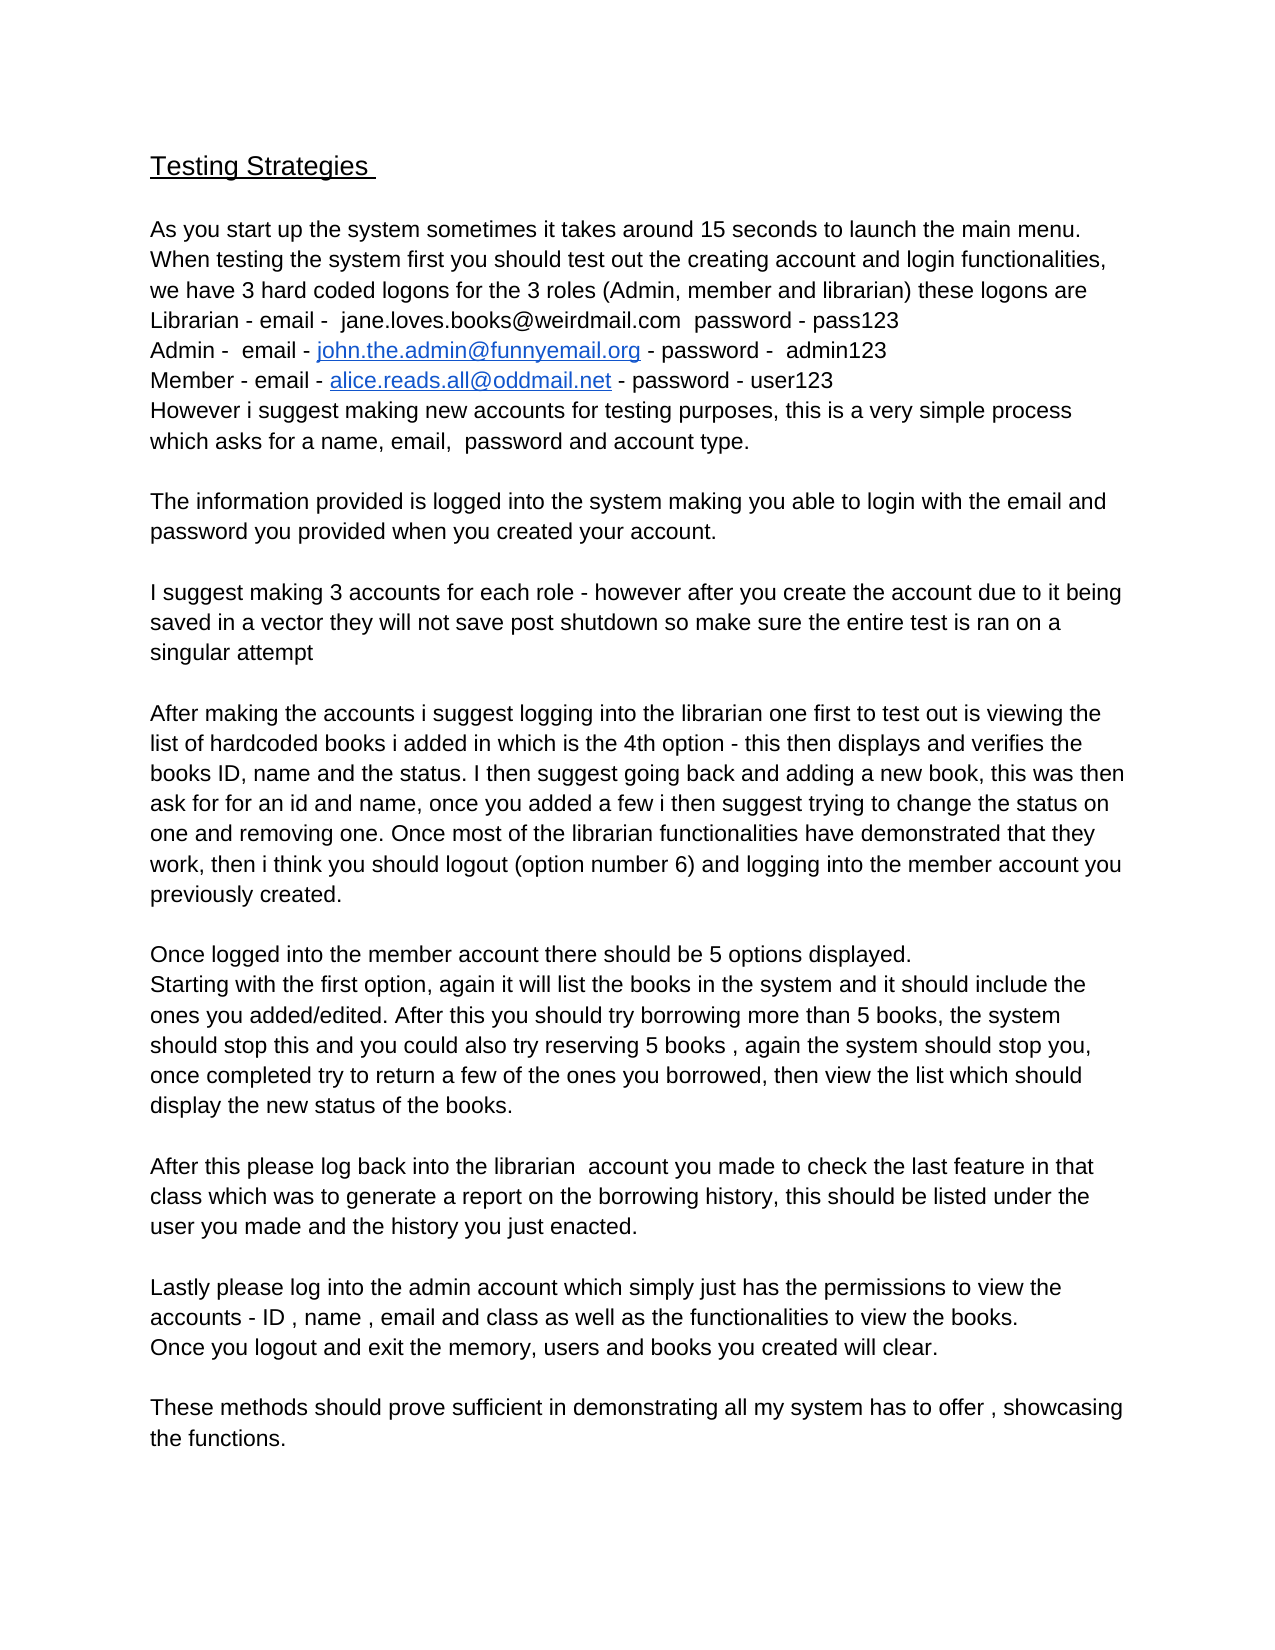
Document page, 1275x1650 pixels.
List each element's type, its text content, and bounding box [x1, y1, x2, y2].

text After making the accounts i suggest logging into the librarian one first to test out is viewing the list of hardcoded books i added in which is the 4th option - this then displays and verifies the books ID, name and the status. I then suggest going back and adding a new book, this was then ask for for an id and name, once you added a few i then suggest trying to change the status on one and removing one. Once most of the librarian functionalities have demonstrated that they work, then i think you should logout (option number 6) and logging into the member account you previously created. [150, 699, 1125, 907]
text Once you logout and exit the memory, users and books you created will clear. [150, 1334, 1125, 1360]
text As you start up the system sometimes it takes around 15 seconds to launch the main menu. [150, 216, 1125, 242]
text Member - email - alice.reads.all@oddmail.net - password - user123 [150, 367, 1125, 393]
text Admin - email - john.the.admin@funnyemail.org - password - admin123 [150, 337, 1125, 363]
text When testing the system first you should test out the creating account and login functionalities, we have 3 hard coded logons for the 3 roles (Admin, member and librarian) these logons are [150, 246, 1125, 303]
text Starting with the first option, again it will list the books in the system and it should include the ones you added/edited. After this you should try borrowing more than 5 books, the system should stop this and you could also try reserving 5 books , again the system should stop you, once completed try to return a few of the ones you borrowed, then view the list which should display the new status of the books. [150, 971, 1125, 1118]
text The information provided is logged into the system making you able to login with the email and password you provided when you created your account. [150, 488, 1125, 544]
text Librarian - email - jane.loves.books@weirdmail.com password - pass123 [150, 307, 1125, 333]
text Testing Strategies [150, 150, 1125, 181]
text Lastly please log into the admin account which simply just has the permissions to view the accounts - ID , name , email and class as well as the functionalities to view the books. [150, 1273, 1125, 1330]
text I suggest making 3 accounts for each role - however after you create the account due to it being saved in a vector they will not save post shutdown so make sure the entire test is ran on a singular attempt [150, 579, 1125, 665]
text After this please log back into the librarian account you made to check the last feature in that class which was to generate a report on the borrowing history, this should be listed under the user you made and the history you just enacted. [150, 1153, 1125, 1239]
text However i suggest making new accounts for testing purposes, this is a very simple process which asks for a name, email, password and account type. [150, 397, 1125, 454]
text Once logged into the member account there should be 5 options displayed. [150, 941, 1125, 967]
text These methods should prove sufficient in demonstrating all my system has to offer , showcasing the functions. [150, 1394, 1125, 1451]
